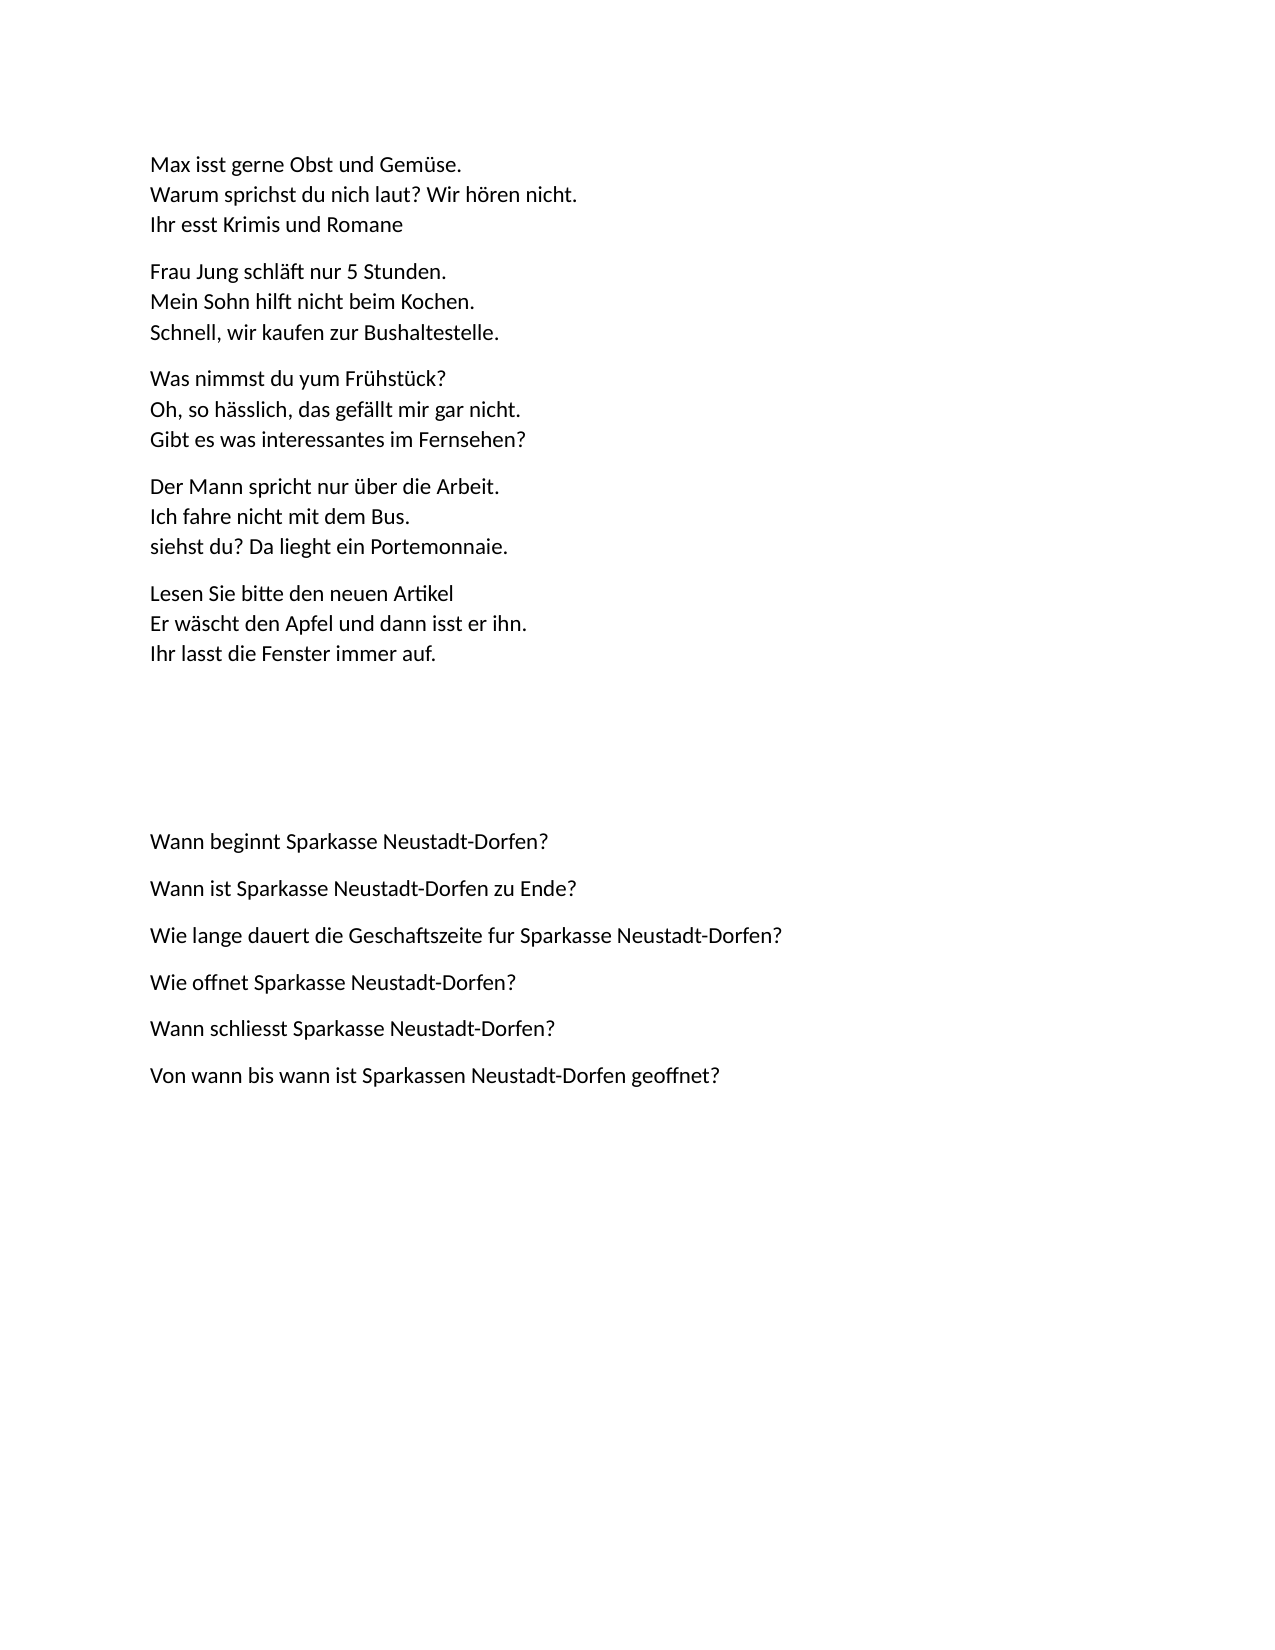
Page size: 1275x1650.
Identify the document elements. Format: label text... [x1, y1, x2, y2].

text Wie offnet Sparkasse Neustadt-Dorfen? [150, 968, 1125, 996]
text Wie lange dauert die Geschaftszeite fur Sparkasse Neustadt-Dorfen? [150, 921, 1125, 949]
text Frau Jung schläft nur 5 Stunden. Mein Sohn hilft nicht beim Kochen. Schnell, wir kaufen zur Bushaltestelle. [150, 257, 1125, 346]
text Der Mann spricht nur über die Arbeit. Ich fahre nicht mit dem Bus. siehst du? Da lieght ein Portemonnaie. [150, 472, 1125, 560]
text Wann schliesst Sparkasse Neustadt-Dorfen? [150, 1014, 1125, 1043]
text Lesen Sie bitte den neuen Artikel Er wäscht den Apfel und dann isst er ihn. Ihr lasst die Fenster immer auf. [150, 579, 1125, 668]
text Was nimmst du yum Frühstück? Oh, so hässlich, das gefällt mir gar nicht. Gibt es was interessantes im Fernsehen? [150, 364, 1125, 453]
text Max isst gerne Obst und Gemüse. Warum sprichst du nich laut? Wir hören nicht. Ihr esst Krimis und Romane [150, 150, 1125, 238]
text Wann ist Sparkasse Neustadt-Dorfen zu Ende? [150, 874, 1125, 902]
text Von wann bis wann ist Sparkassen Neustadt-Dorfen geoffnet? [150, 1061, 1125, 1089]
text Wann beginnt Sparkasse Neustadt-Dorfen? [150, 827, 1125, 855]
